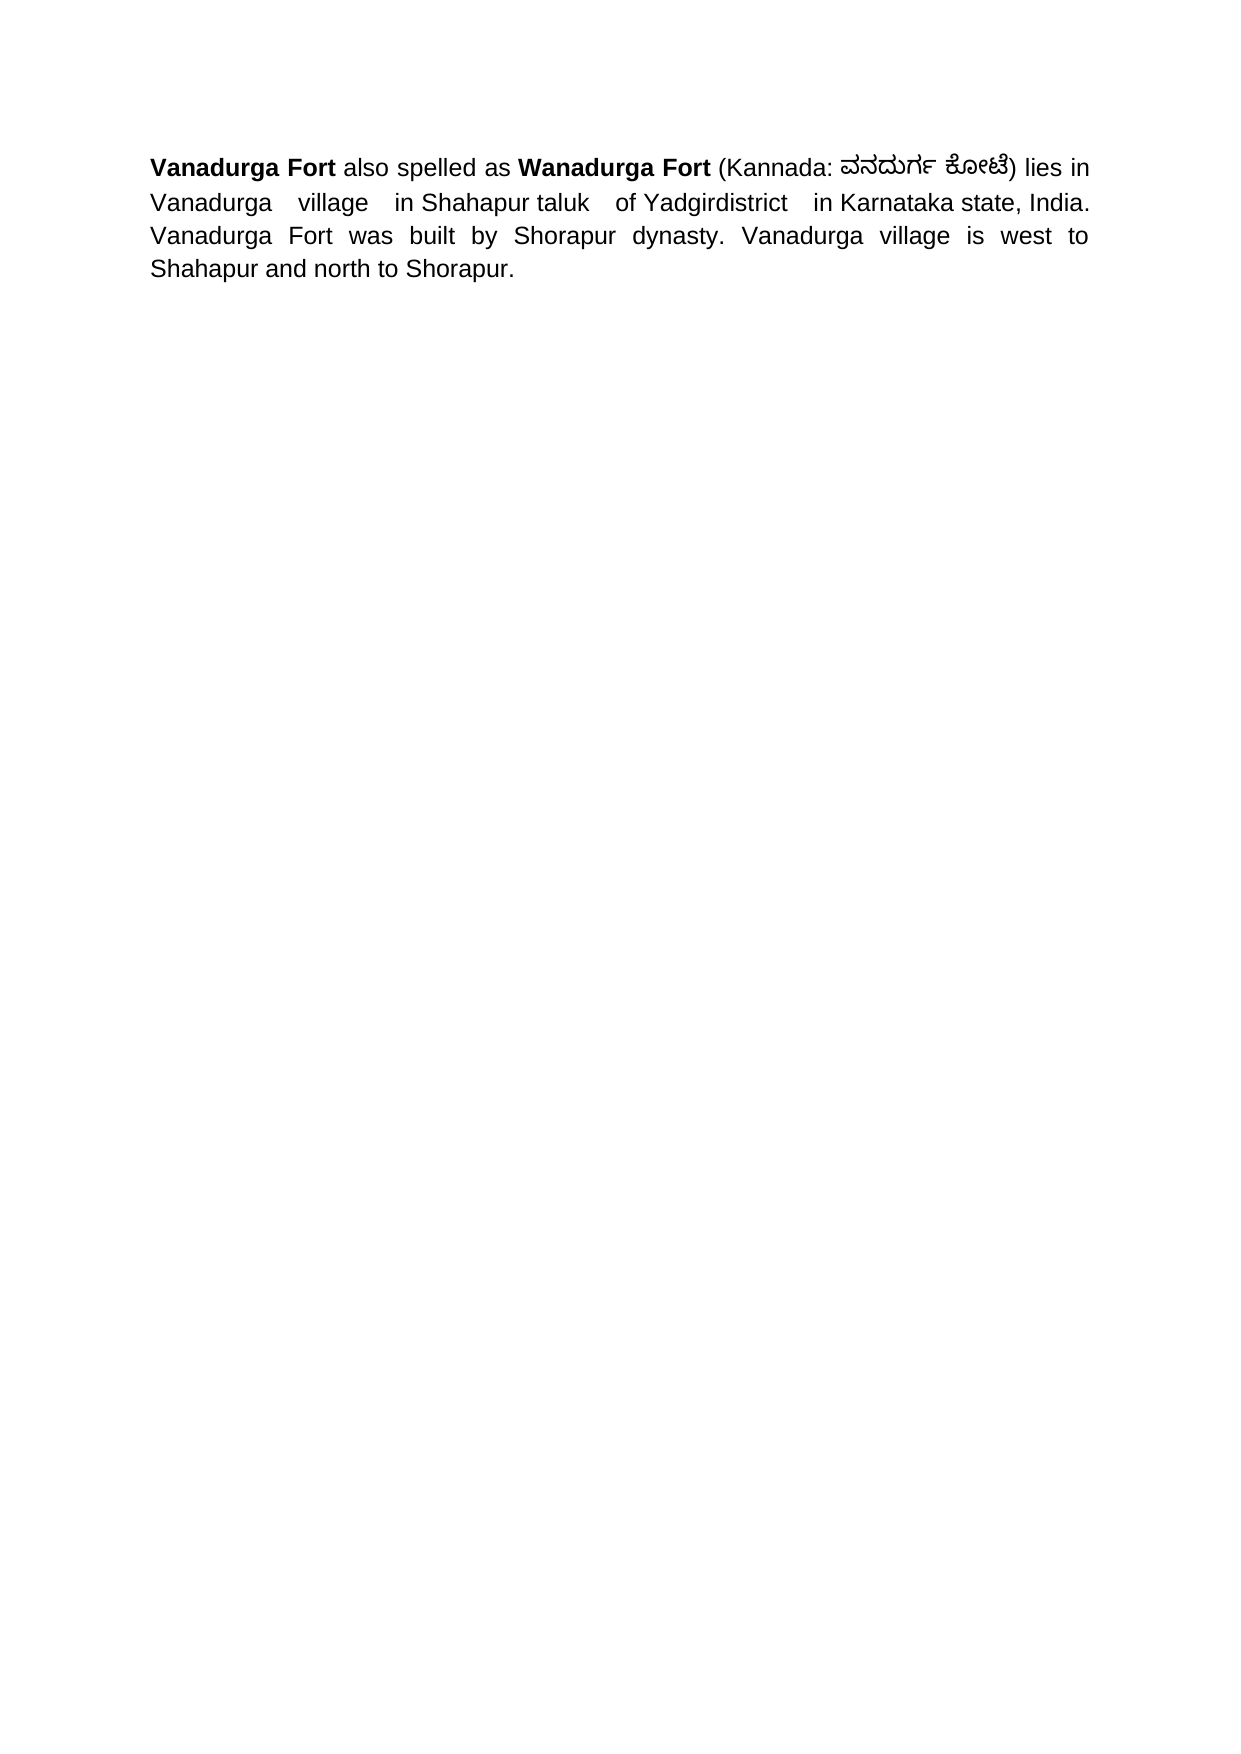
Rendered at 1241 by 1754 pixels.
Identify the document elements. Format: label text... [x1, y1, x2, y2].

text Vanadurga Fort also spelled as Wanadurga Fort (Kannada: ವನದುರ್ಗ ಕೋಟೆ) lies in Vanadurga village in Shahapur taluk of Yadgirdistrict in Karnataka state, India. Vanadurga Fort was built by Shorapur dynasty. Vanadurga village is west to Shahapur and north to Shorapur. [150, 250, 1090, 283]
